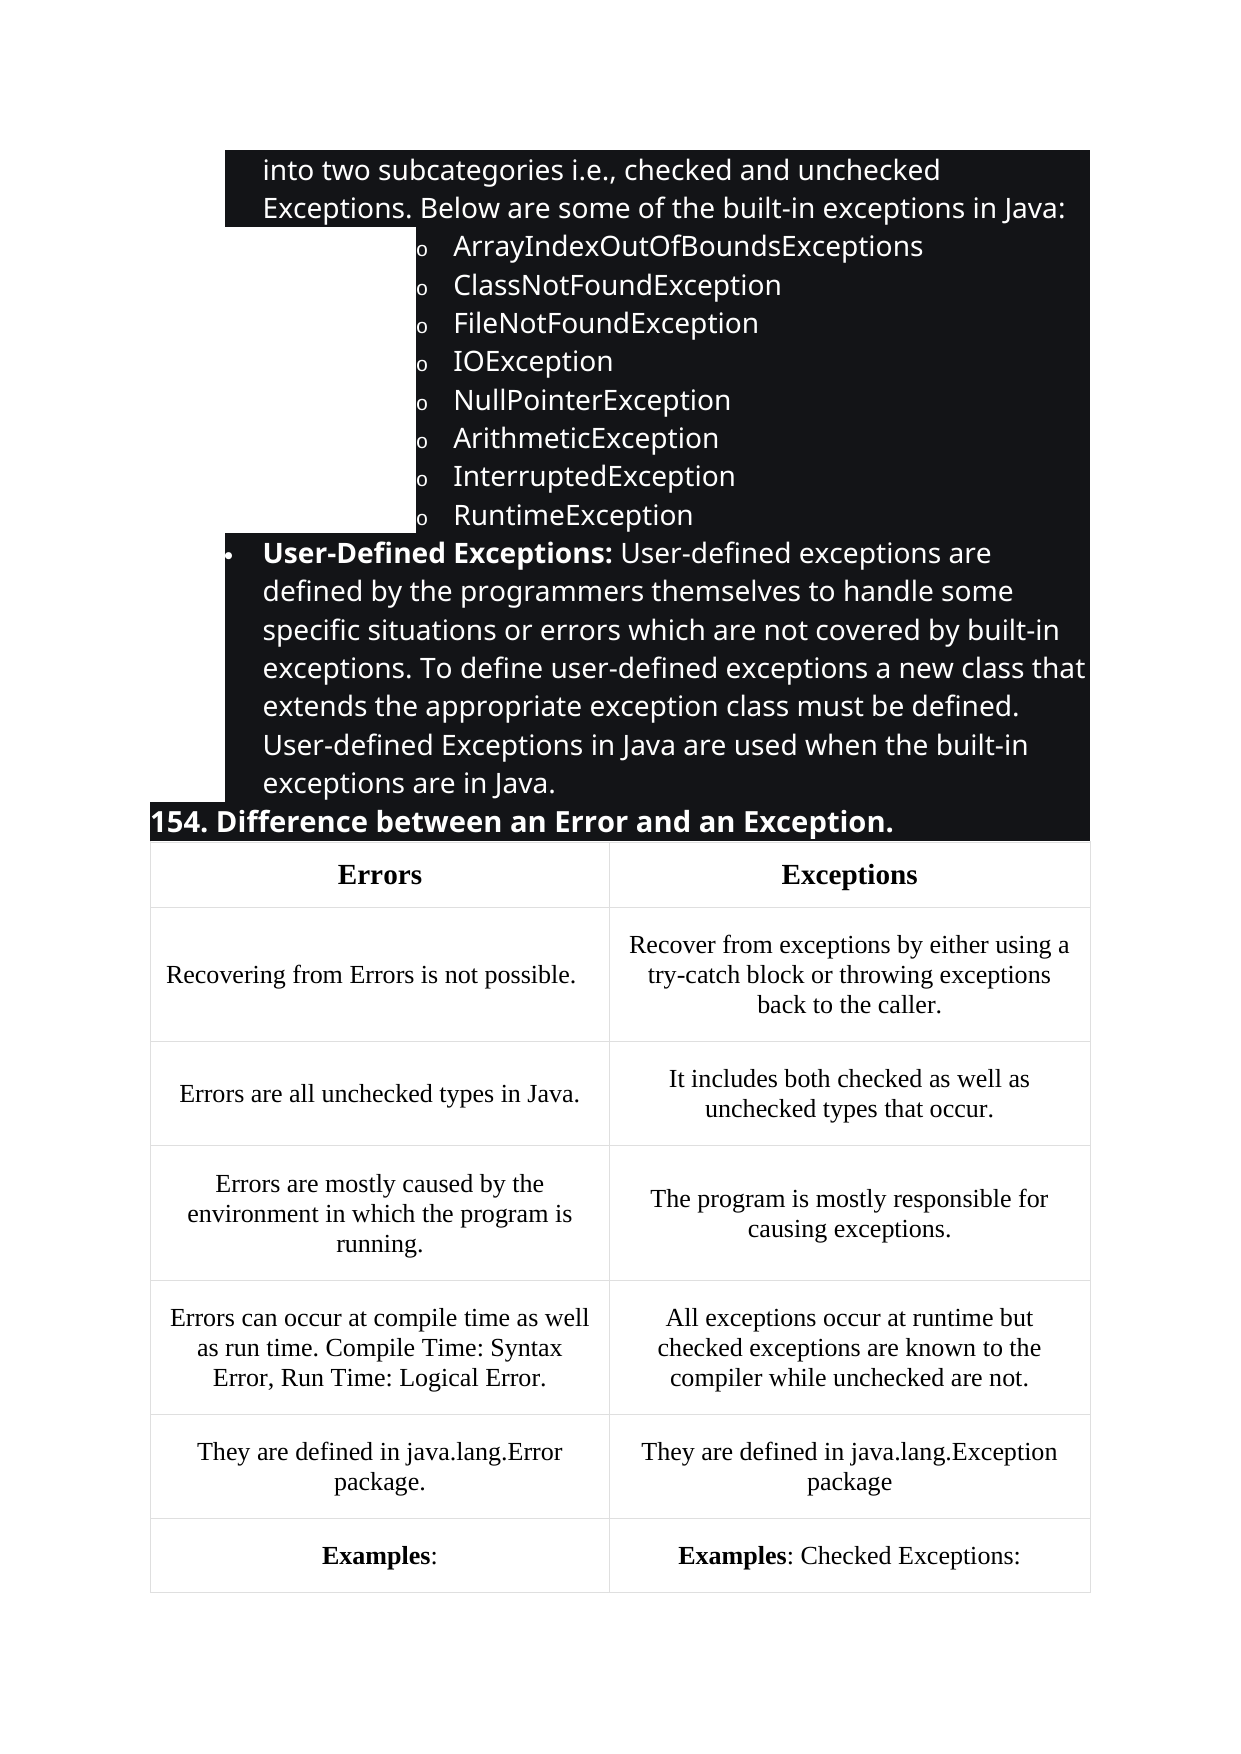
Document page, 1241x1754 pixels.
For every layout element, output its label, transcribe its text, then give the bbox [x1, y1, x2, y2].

table_cell They are defined in java.lang.Error package. [151, 1415, 609, 1518]
list ArrayIndexOutOfBoundsExceptions [416, 227, 1090, 265]
list User-Defined Exceptions: User-defined exceptions are defined by the programmers themselves to handle some specific situations or errors which are not covered by built-in exceptions. To define user-defined exceptions a new class that extends the appropriate exception class must be defined. User-defined Exceptions in Java are used when the built-in exceptions are in Java. [225, 533, 1090, 802]
table_cell All exceptions occur at runtime but checked exceptions are known to the compiler while unchecked are not. [610, 1281, 1090, 1414]
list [225, 150, 1090, 227]
list NullPointerException [416, 380, 1090, 418]
list FileNotFoundException [416, 303, 1090, 342]
list IOException [416, 342, 1090, 380]
table_cell Errors are all unchecked types in Java. [151, 1042, 609, 1145]
table_header Exceptions [610, 843, 1090, 907]
list ArithmeticException [416, 418, 1090, 457]
table_cell Recover from exceptions by either using a try-catch block or throwing exceptions back to the caller. [610, 908, 1090, 1041]
list ClassNotFoundException [416, 265, 1090, 303]
table_cell Errors are mostly caused by the environment in which the program is running. [151, 1146, 609, 1279]
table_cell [610, 1519, 1090, 1592]
table_cell Recovering from Errors is not possible. [151, 908, 609, 1041]
table_cell They are defined in java.lang.Exception package [610, 1415, 1090, 1518]
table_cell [151, 1519, 609, 1592]
table_cell The program is mostly responsible for causing exceptions. [610, 1146, 1090, 1279]
list RuntimeException [416, 495, 1090, 533]
table_cell It includes both checked as well as unchecked types that occur. [610, 1042, 1090, 1145]
table_header Errors [151, 843, 609, 907]
text 154. Difference between an Error and an Exception. [150, 802, 1090, 841]
table_cell Errors can occur at compile time as well as run time. Compile Time: Syntax Error, Run Time: Logical Error. [151, 1281, 609, 1414]
list InterruptedException [416, 457, 1090, 495]
